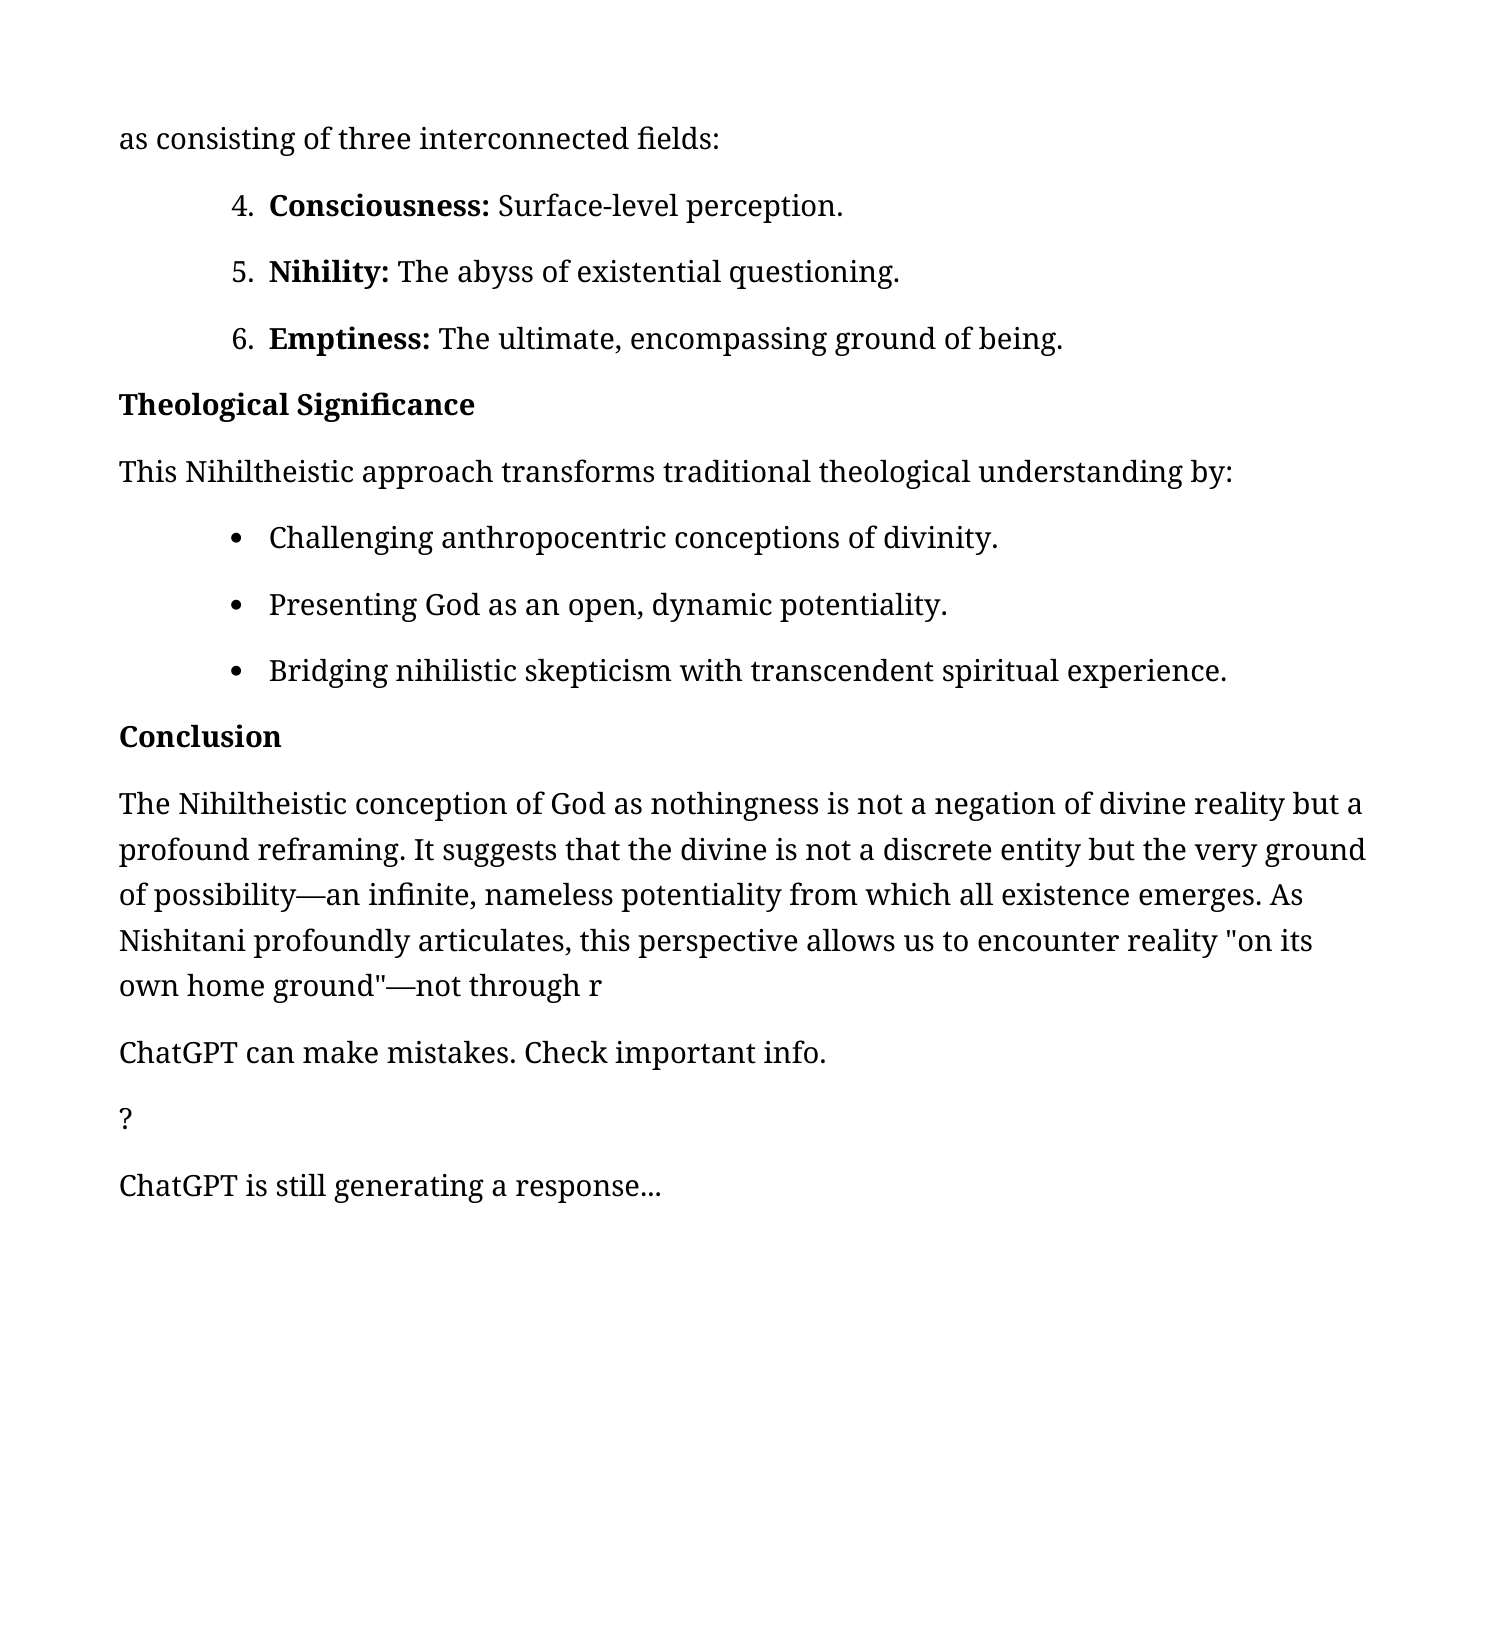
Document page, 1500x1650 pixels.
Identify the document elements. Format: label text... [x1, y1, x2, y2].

text This Nihiltheistic approach transforms traditional theological understanding by: [118, 451, 1381, 491]
list Challenging anthropocentric conceptions of divinity. [231, 517, 1381, 557]
text ? [118, 1098, 1381, 1138]
text ChatGPT can make mistakes. Check important info. [118, 1032, 1381, 1072]
list Nihility: The abyss of existential questioning. [231, 251, 1381, 291]
list Consciousness: Surface-level perception. [231, 185, 1381, 225]
list Bridging nihilistic skepticism with transcendent spiritual experience. [231, 650, 1381, 690]
text Conclusion [118, 717, 1381, 756]
text ChatGPT is still generating a response... [118, 1165, 1381, 1205]
text The Nihiltheistic conception of God as nothingness is not a negation of divine reality but a profound reframing. It suggests that the divine is not a discrete entity but the very ground of possibility—an infinite, nameless potentiality from which all existence emerges. As Nishitani profoundly articulates, this perspective allows us to encounter reality "on its own home ground"—not through r [118, 783, 1381, 1005]
text Theological Significance [118, 384, 1381, 424]
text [118, 118, 1381, 158]
list Presenting God as an open, dynamic potentiality. [231, 584, 1381, 623]
list Emptiness: The ultimate, encompassing ground of being. [231, 318, 1381, 358]
